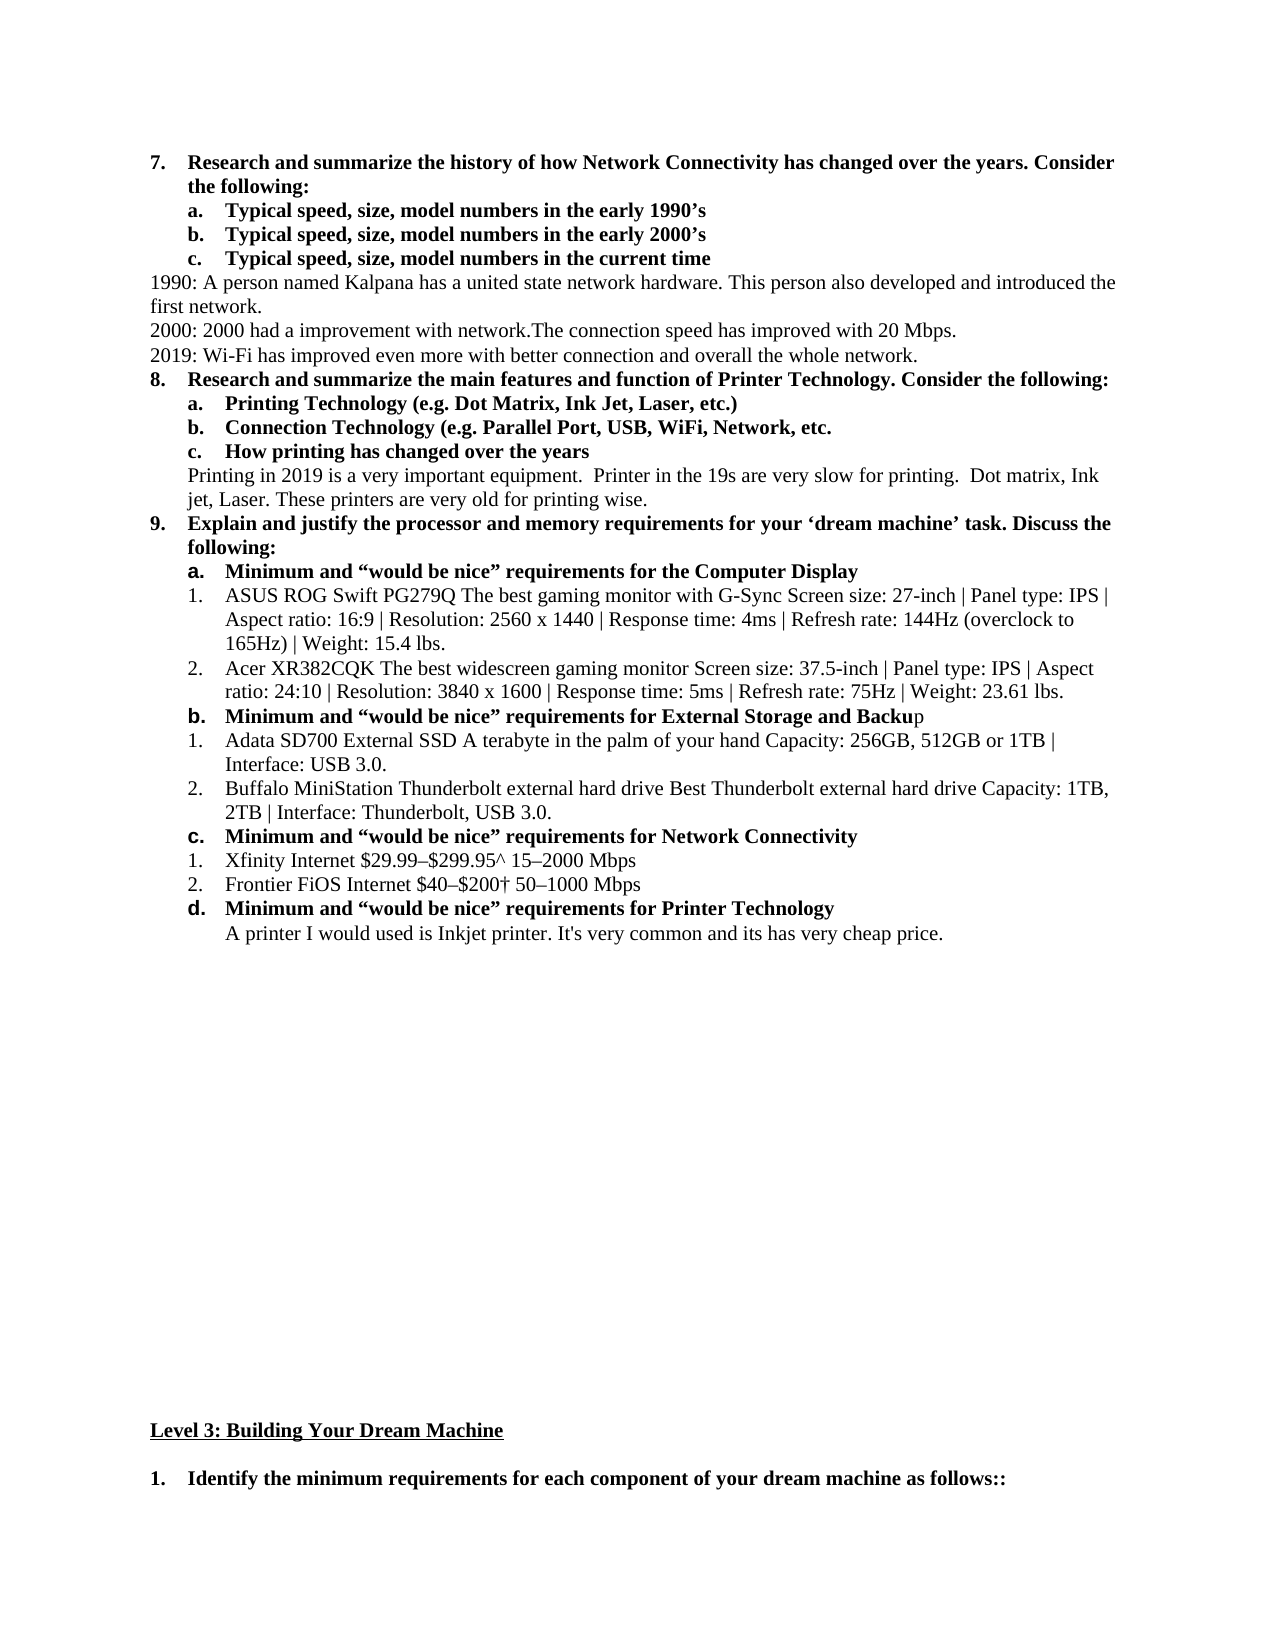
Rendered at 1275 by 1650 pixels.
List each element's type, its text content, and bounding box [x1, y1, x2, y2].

text 1990: A person named Kalpana has a united state network hardware. This person also developed and introduced the first network. [150, 270, 1125, 318]
text Printing in 2019 is a very important equipment. Printer in the 19s are very slow for printing. Dot matrix, Ink jet, Laser. These printers are very old for printing wise. [187, 463, 1125, 511]
text 2000: 2000 had a improvement with network.The connection speed has improved with 20 Mbps. [150, 318, 1125, 342]
list How printing has changed over the years [187, 439, 1125, 463]
list Research and summarize the main features and function of Printer Technology. Consider the following: [150, 367, 1125, 391]
list Frontier FiOS Internet $40–$200† 50–1000 Mbps [187, 872, 1125, 896]
list Minimum and “would be nice” requirements for External Storage and Backup [187, 703, 1125, 728]
text Level 3: Building Your Dream Machine [150, 1418, 1125, 1442]
list Xfinity Internet $29.99–$299.95^ 15–2000 Mbps [187, 848, 1125, 872]
list Buffalo MiniStation Thunderbolt external hard drive Best Thunderbolt external hard drive Capacity: 1TB, 2TB | Interface: Thunderbolt, USB 3.0. [187, 776, 1125, 824]
list ASUS ROG Swift PG279Q The best gaming monitor with G-Sync Screen size: 27-inch | Panel type: IPS | Aspect ratio: 16:9 | Resolution: 2560 x 1440 | Response time: 4ms | Refresh rate: 144Hz (overclock to 165Hz) | Weight: 15.4 lbs. [187, 583, 1125, 655]
list Adata SD700 External SSD A terabyte in the palm of your hand Capacity: 256GB, 512GB or 1TB | Interface: USB 3.0. [187, 728, 1125, 776]
text 2019: Wi-Fi has improved even more with better connection and overall the whole network. [150, 342, 1125, 367]
text A printer I would used is Inkjet printer. It's very common and its has very cheap price. [150, 920, 1125, 944]
list Acer XR382CQK The best widescreen gaming monitor Screen size: 37.5-inch | Panel type: IPS | Aspect ratio: 24:10 | Resolution: 3840 x 1600 | Response time: 5ms | Refresh rate: 75Hz | Weight: 23.61 lbs. [187, 655, 1125, 703]
list Typical speed, size, model numbers in the early 1990’s [187, 198, 1125, 222]
list Typical speed, size, model numbers in the early 2000’s [187, 222, 1125, 246]
list Connection Technology (e.g. Parallel Port, USB, WiFi, Network, etc. [187, 415, 1125, 439]
list Explain and justify the processor and memory requirements for your ‘dream machine’ task. Discuss the following: [150, 511, 1125, 559]
list Research and summarize the history of how Network Connectivity has changed over the years. Consider the following: [150, 150, 1125, 198]
list Typical speed, size, model numbers in the current time [187, 246, 1125, 270]
list Minimum and “would be nice” requirements for Network Connectivity [187, 824, 1125, 848]
list Identify the minimum requirements for each component of your dream machine as follows:: [150, 1466, 1125, 1490]
list Printing Technology (e.g. Dot Matrix, Ink Jet, Laser, etc.) [187, 391, 1125, 415]
list Minimum and “would be nice” requirements for the Computer Display [187, 559, 1125, 583]
list Minimum and “would be nice” requirements for Printer Technology [187, 896, 1125, 920]
